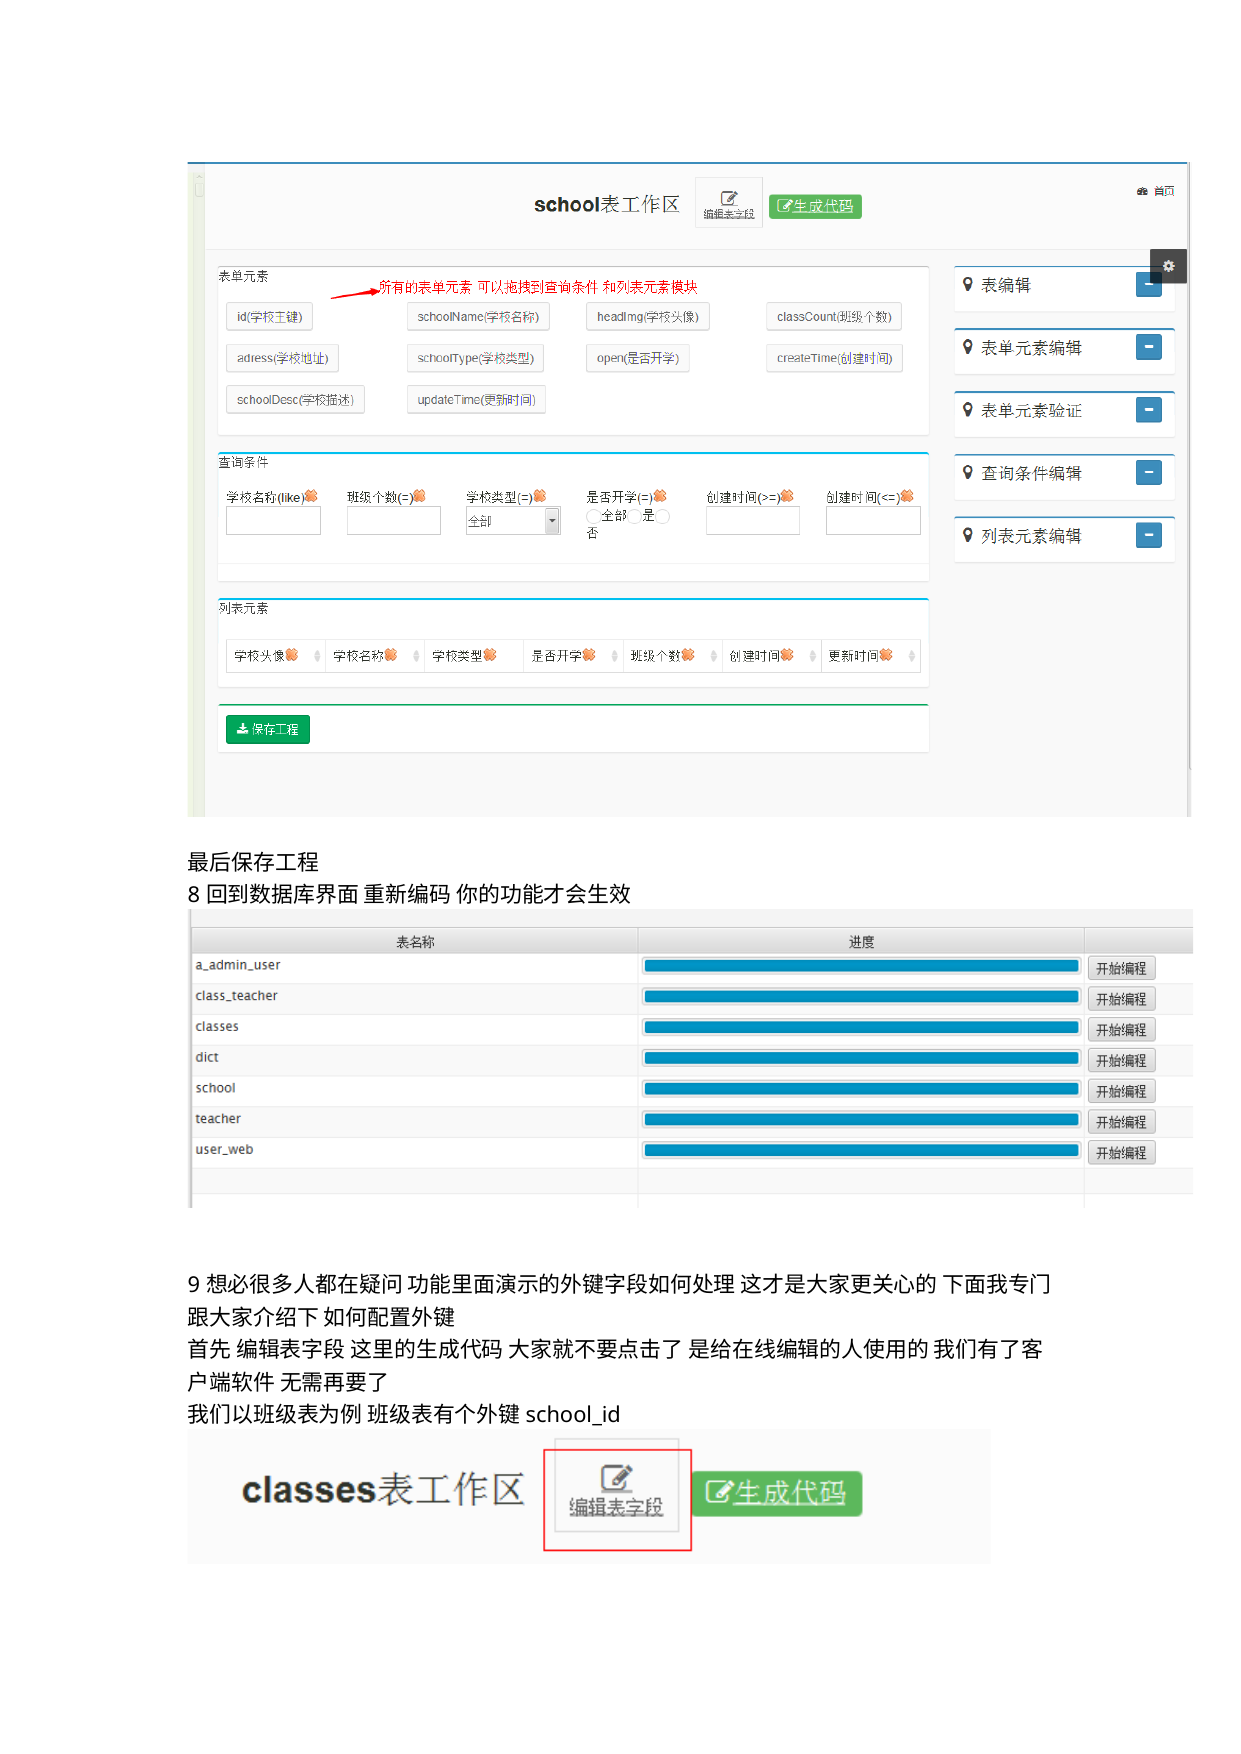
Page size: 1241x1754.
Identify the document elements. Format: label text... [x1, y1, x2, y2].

text 8 回到数据库界面 重新编码 你的功能才会生效 [187, 877, 1053, 909]
text 最后保存工程 [187, 844, 1053, 877]
picture [187, 162, 1192, 817]
picture [187, 1429, 991, 1564]
picture [187, 909, 1194, 1208]
text 我们以班级表为例 班级表有个外键 school_id [187, 1397, 1053, 1429]
text 首先 编辑表字段 这里的生成代码 大家就不要点击了 是给在线编辑的人使用的 我们有了客户端软件 无需再要了 [187, 1332, 1053, 1397]
text 9 想必很多人都在疑问 功能里面演示的外键字段如何处理 这才是大家更关心的 下面我专门跟大家介绍下 如何配置外键 [187, 1267, 1053, 1332]
